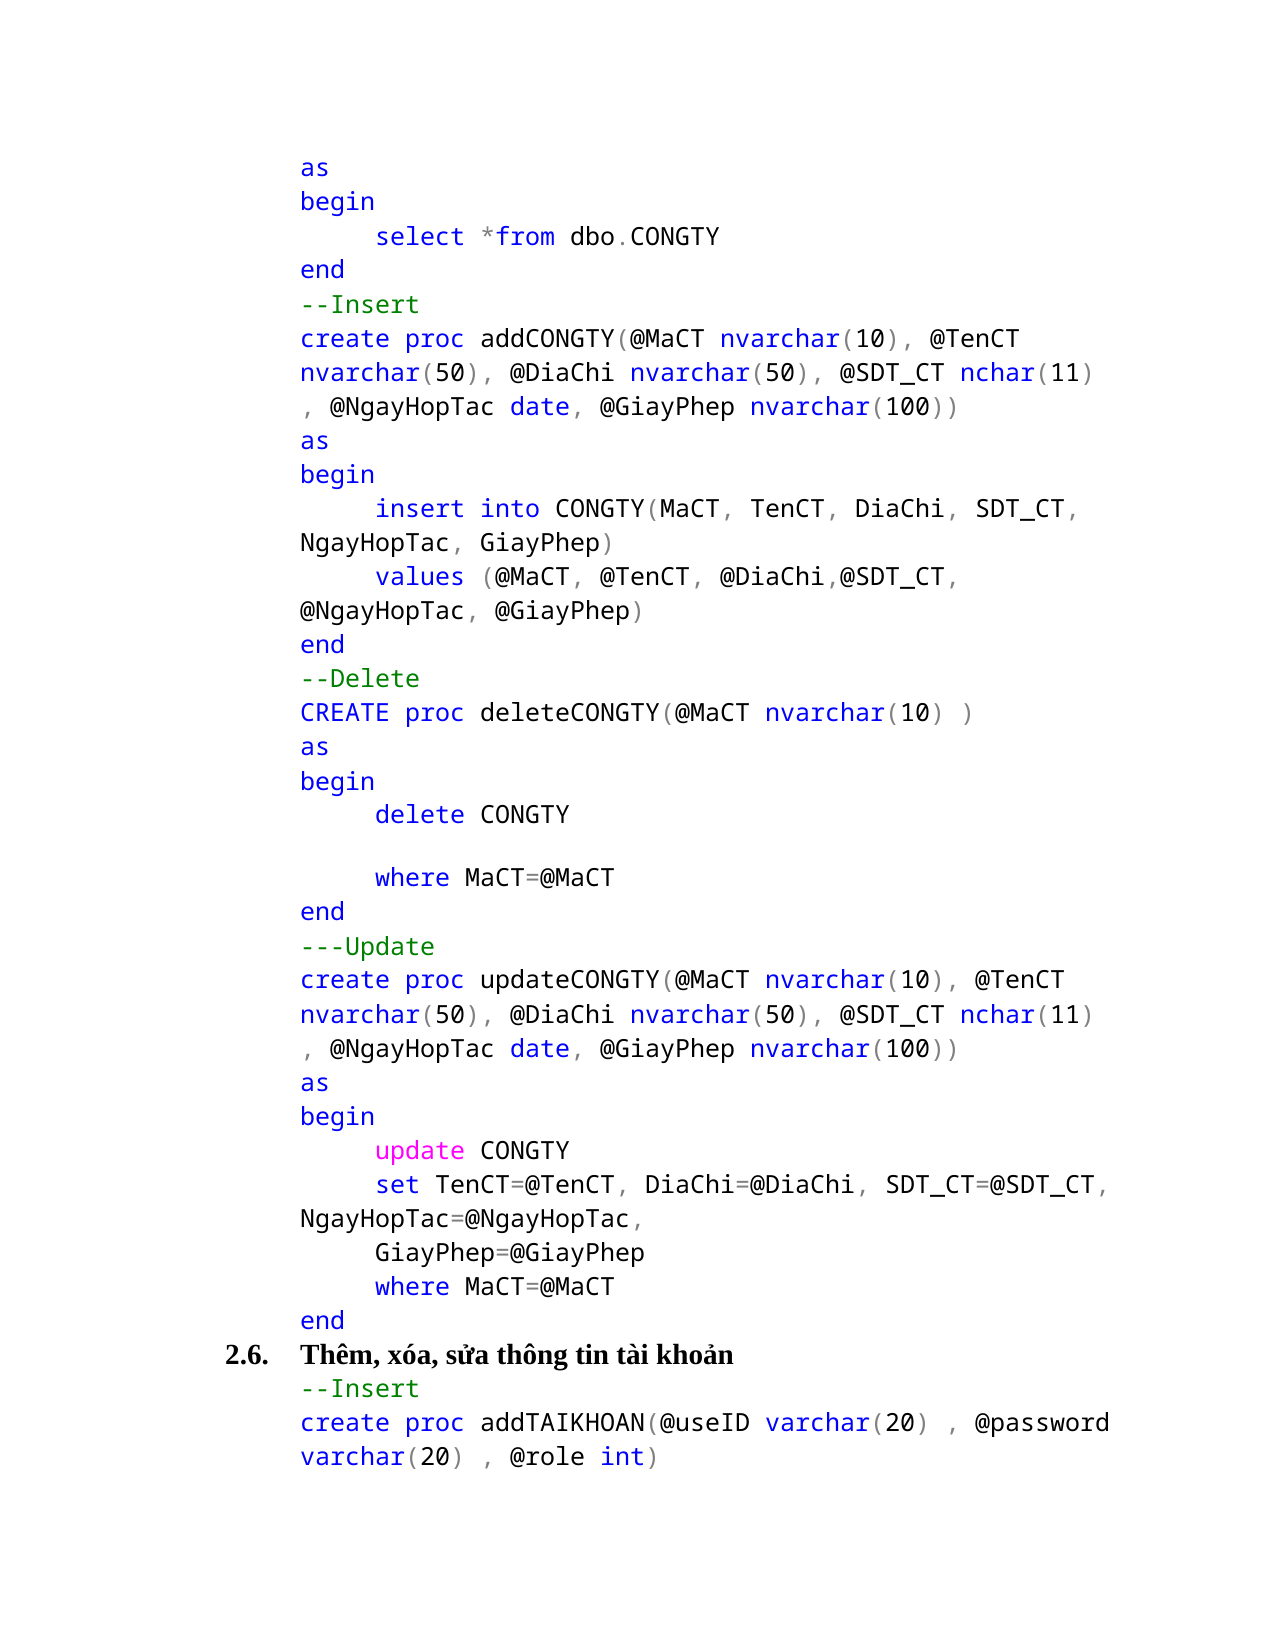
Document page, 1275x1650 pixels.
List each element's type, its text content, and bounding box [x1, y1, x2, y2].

text CREATE proc deleteCONGTY(@MaCT nvarchar(10) ) [300, 695, 1125, 729]
text select *from dbo.CONGTY [300, 218, 1125, 252]
text create proc updateCONGTY(@MaCT nvarchar(10), @TenCT nvarchar(50), @DiaChi nvarchar(50), @SDT_CT nchar(11) [300, 962, 1125, 1030]
text set TenCT=@TenCT, DiaChi=@DiaChi, SDT_CT=@SDT_CT, NgayHopTac=@NgayHopTac, [300, 1167, 1125, 1235]
text as [300, 1064, 1125, 1098]
text end [225, 1303, 1125, 1337]
text --Insert [300, 1370, 1125, 1404]
text create proc addTAIKHOAN(@useID varchar(20) , @password varchar(20) , @role int) [300, 1404, 1125, 1473]
text as [300, 150, 1125, 184]
text end [300, 894, 1125, 928]
text GiayPhep=@GiayPhep [300, 1235, 1125, 1269]
text begin [300, 763, 1125, 797]
text --Delete [300, 661, 1125, 695]
text as [300, 422, 1125, 457]
text end [300, 252, 1125, 286]
text begin [300, 1098, 1125, 1132]
text end [300, 627, 1125, 661]
text , @NgayHopTac date, @GiayPhep nvarchar(100)) [300, 1030, 1125, 1064]
text , @NgayHopTac date, @GiayPhep nvarchar(100)) [300, 388, 1125, 422]
text update CONGTY [300, 1132, 1125, 1167]
text insert into CONGTY(MaCT, TenCT, DiaChi, SDT_CT, NgayHopTac, GiayPhep) [300, 491, 1125, 559]
text where MaCT=@MaCT [300, 860, 1125, 894]
text as [300, 729, 1125, 763]
text begin [300, 457, 1125, 491]
text delete CONGTY [300, 797, 1125, 831]
text values (@MaCT, @TenCT, @DiaChi,@SDT_CT, @NgayHopTac, @GiayPhep) [300, 559, 1125, 627]
text create proc addCONGTY(@MaCT nvarchar(10), @TenCT nvarchar(50), @DiaChi nvarchar(50), @SDT_CT nchar(11) [300, 320, 1125, 388]
text where MaCT=@MaCT [300, 1269, 1125, 1303]
text begin [300, 184, 1125, 218]
list Thêm, xóa, sửa thông tin tài khoản [225, 1337, 1125, 1370]
text ---Update [300, 928, 1125, 962]
text --Insert [300, 286, 1125, 320]
